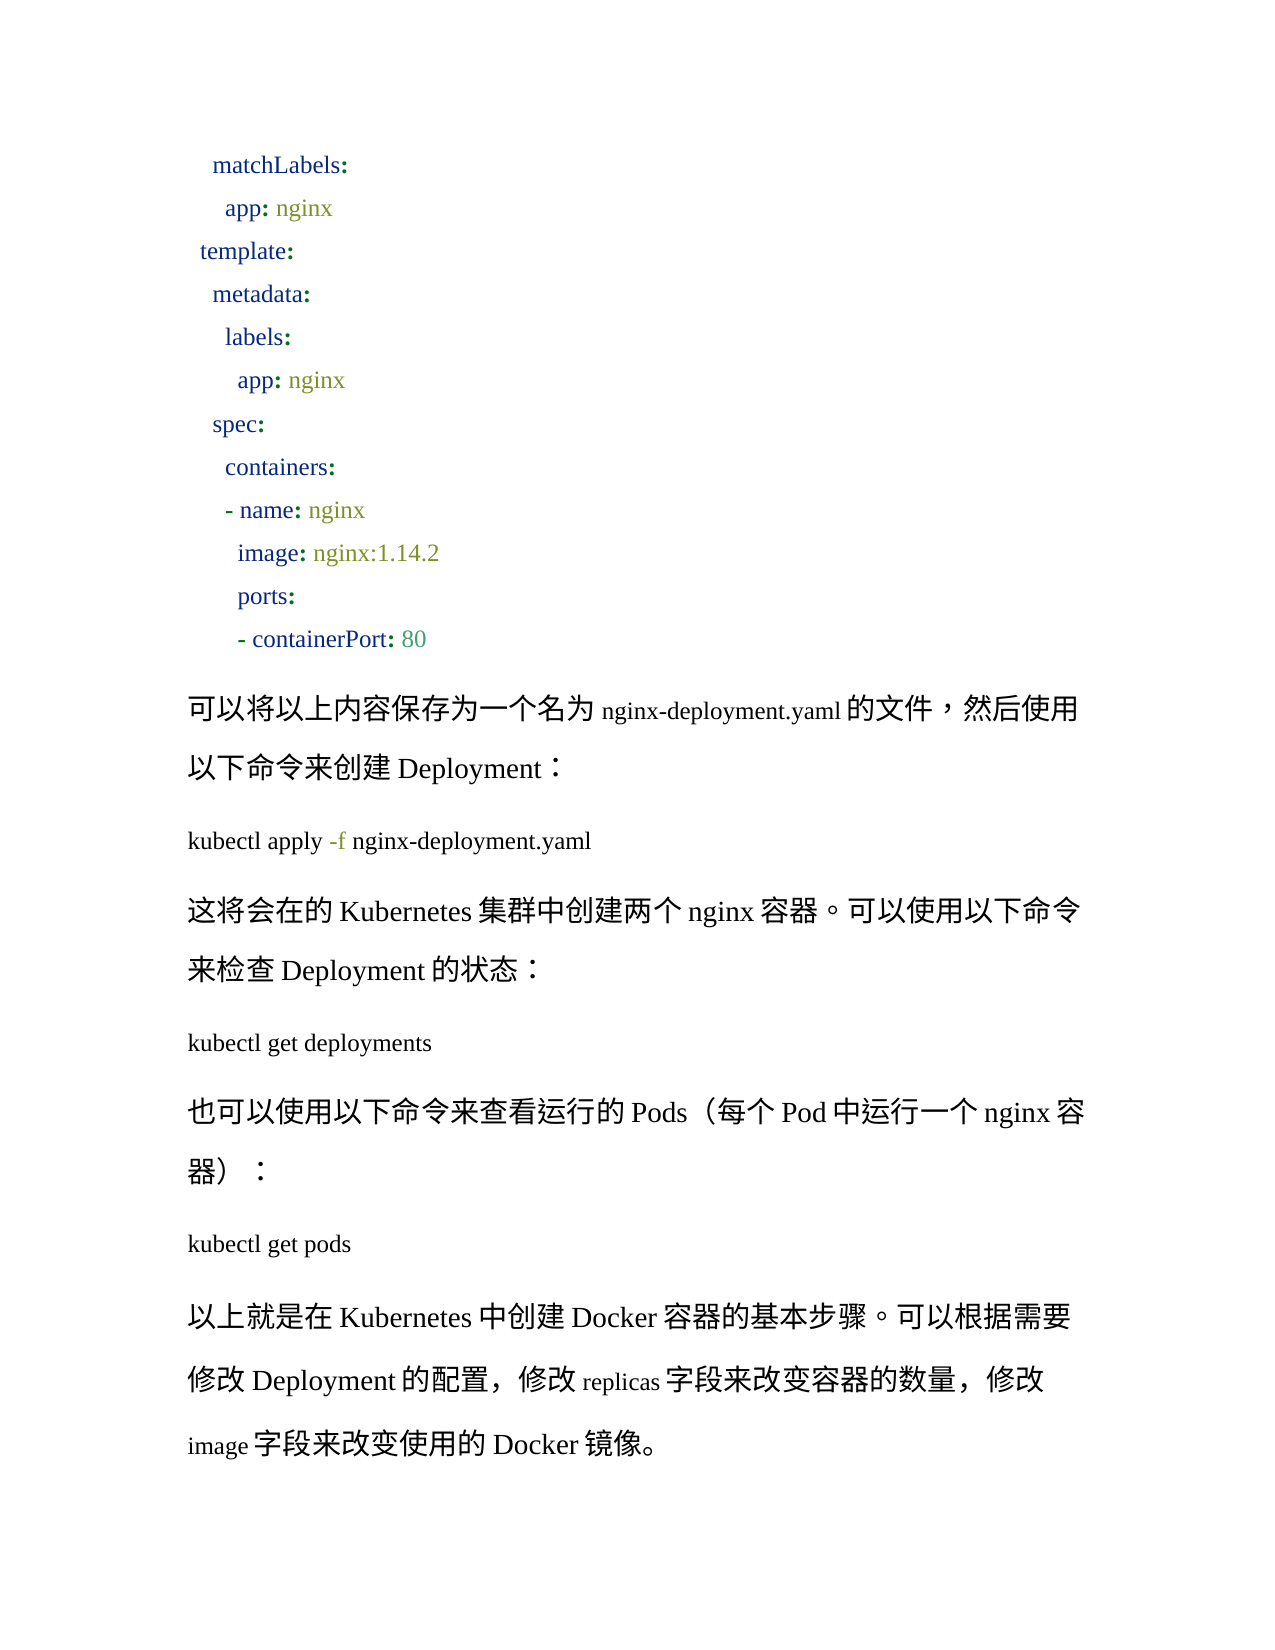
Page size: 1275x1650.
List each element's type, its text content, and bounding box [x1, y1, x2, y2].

text 以上就是在Kubernetes中创建Docker容器的基本步骤。可以根据需要修改Deployment的配置，修改replicas字段来改变容器的数量，修改image字段来改变使用的Docker镜像。 [187, 1293, 1087, 1463]
text kubectl apply -f nginx-deployment.yaml [187, 826, 1087, 855]
text 可以将以上内容保存为一个名为nginx-deployment.yaml的文件，然后使用以下命令来创建Deployment： [187, 688, 1087, 787]
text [187, 150, 1087, 653]
text 这将会在的Kubernetes集群中创建两个nginx容器。可以使用以下命令来检查Deployment的状态： [187, 890, 1087, 989]
text kubectl get deployments [187, 1028, 1087, 1056]
text 也可以使用以下命令来查看运行的Pods（每个Pod中运行一个nginx容器）： [187, 1092, 1087, 1191]
text kubectl get pods [187, 1229, 1087, 1258]
